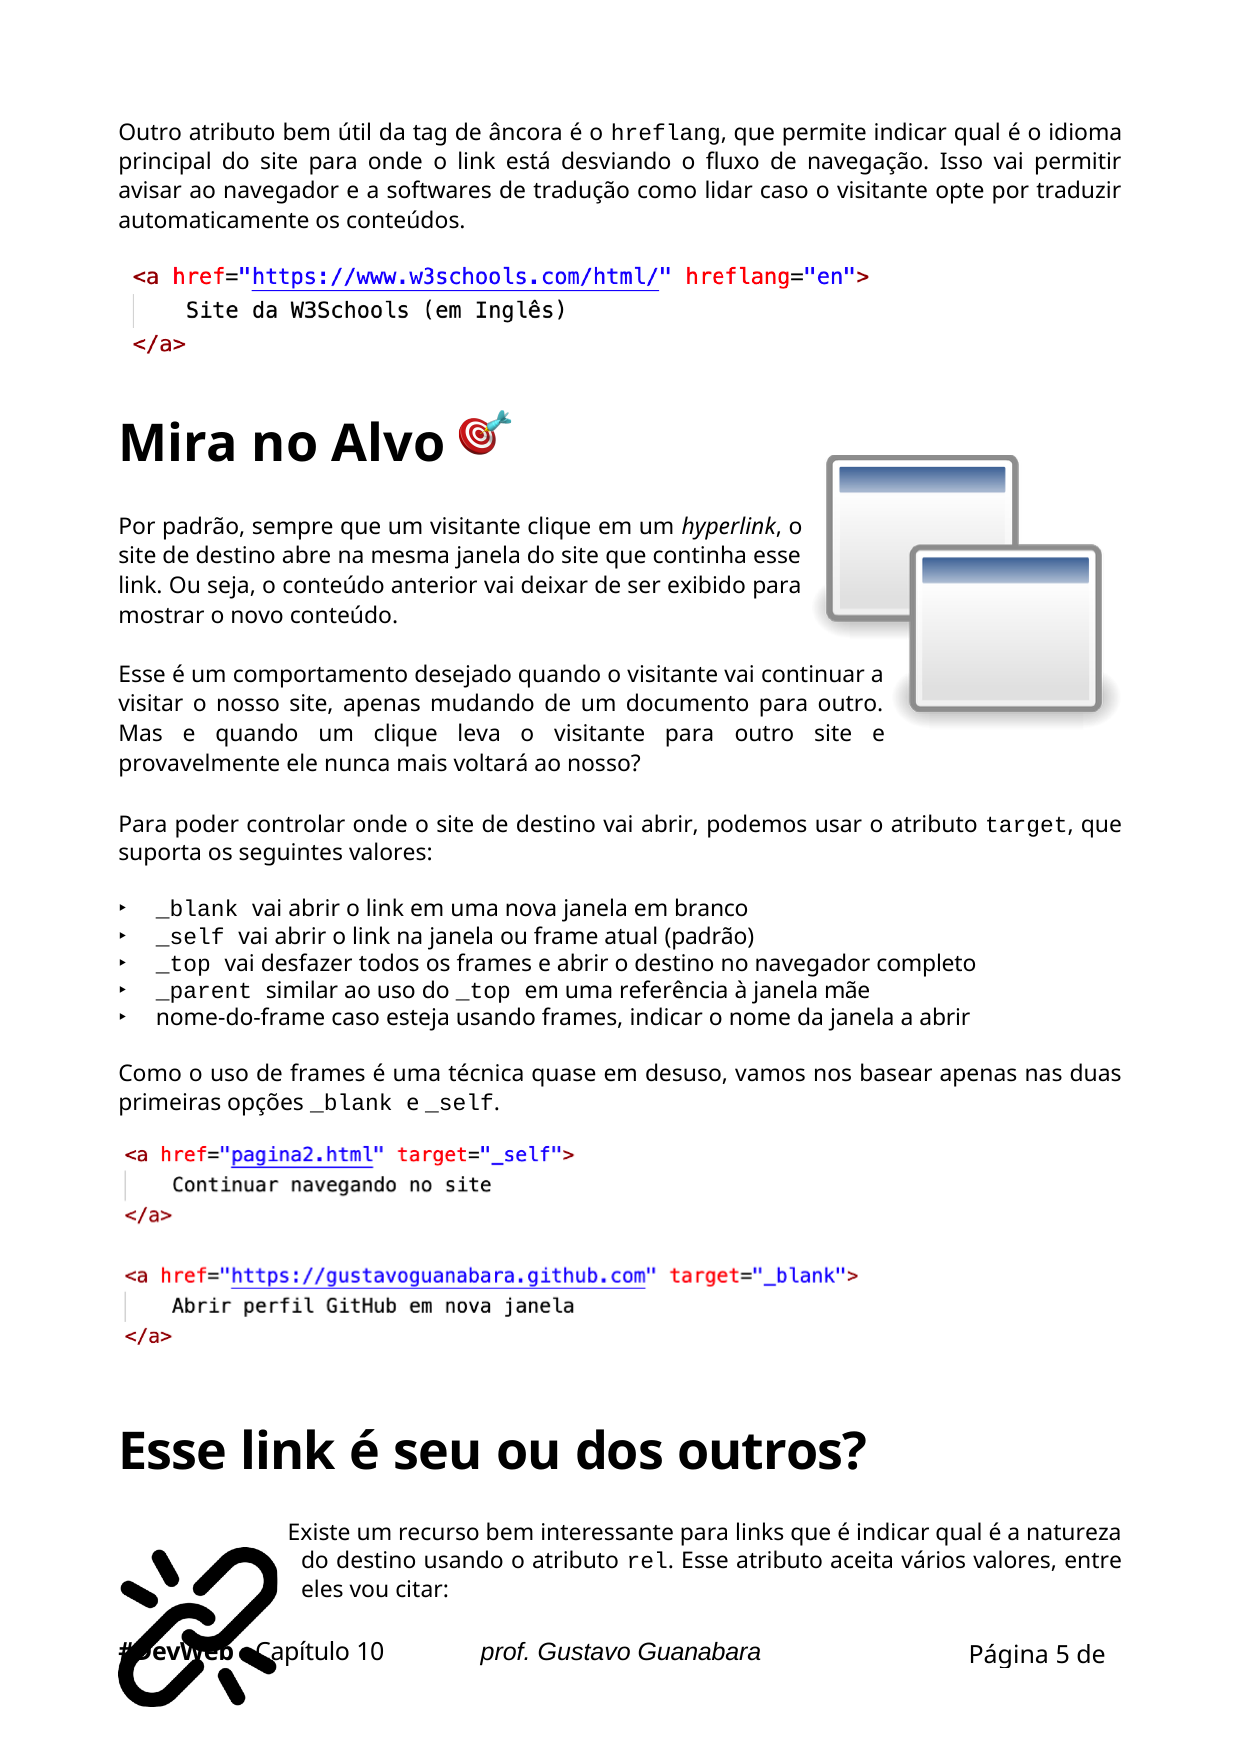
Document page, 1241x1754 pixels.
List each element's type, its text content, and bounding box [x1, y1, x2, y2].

subtitle Esse link é seu ou dos outros? [118, 1414, 1137, 1485]
picture [810, 455, 1123, 730]
text Outro atributo bem útil da tag de âncora é o hreflang, que permite indicar qual é o idioma principal do site para onde o link está desviando o fluxo de navegação. Isso vai permitir avisar ao navegador e a softwares de tradução como lidar caso o visitante opte por traduzir automaticamente os conteúdos. [118, 116, 1122, 235]
list _top vai desfazer todos os frames e abrir o destino no navegador completo [118, 950, 1137, 977]
text Existe um recurso bem interessante para links que é indicar qual é a natureza do destino usando o atributo rel. Esse atributo aceita vários valores, entre eles vou citar: [287, 1517, 1122, 1604]
subtitle Mira no Alvo [118, 399, 1137, 477]
list _blank vai abrir o link em uma nova janela em branco [118, 894, 1137, 922]
picture [118, 1547, 278, 1707]
picture [132, 266, 869, 354]
list nome-do-frame caso esteja usando frames, indicar o nome da janela a abrir [118, 1004, 1137, 1031]
list _self vai abrir o link na janela ou frame atual (padrão) [118, 922, 1137, 950]
picture [458, 402, 512, 455]
list _parent similar ao uso do _top em uma referência à janela mãe [118, 977, 1137, 1004]
picture [124, 1145, 858, 1345]
text Para poder controlar onde o site de destino vai abrir, podemos usar o atributo target, que suporta os seguintes valores: [118, 810, 1122, 867]
text Como o uso de frames é uma técnica quase em desuso, vamos nos basear apenas nas duas primeiras opções _blank e _self. [118, 1058, 1122, 1118]
text Esse é um comportamento desejado quando o visitante vai continuar a visitar o nosso site, apenas mudando de um documento para outro. Mas e quando um clique leva o visitante para outro site e provavelmente ele nunca mais voltará ao nosso? [118, 658, 885, 778]
text Por padrão, sempre que um visitante clique em um hyperlink, o site de destino abre na mesma janela do site que continha esse link. Ou seja, o conteúdo anterior vai deixar de ser exibido para mostrar o novo conteúdo. [118, 511, 802, 631]
